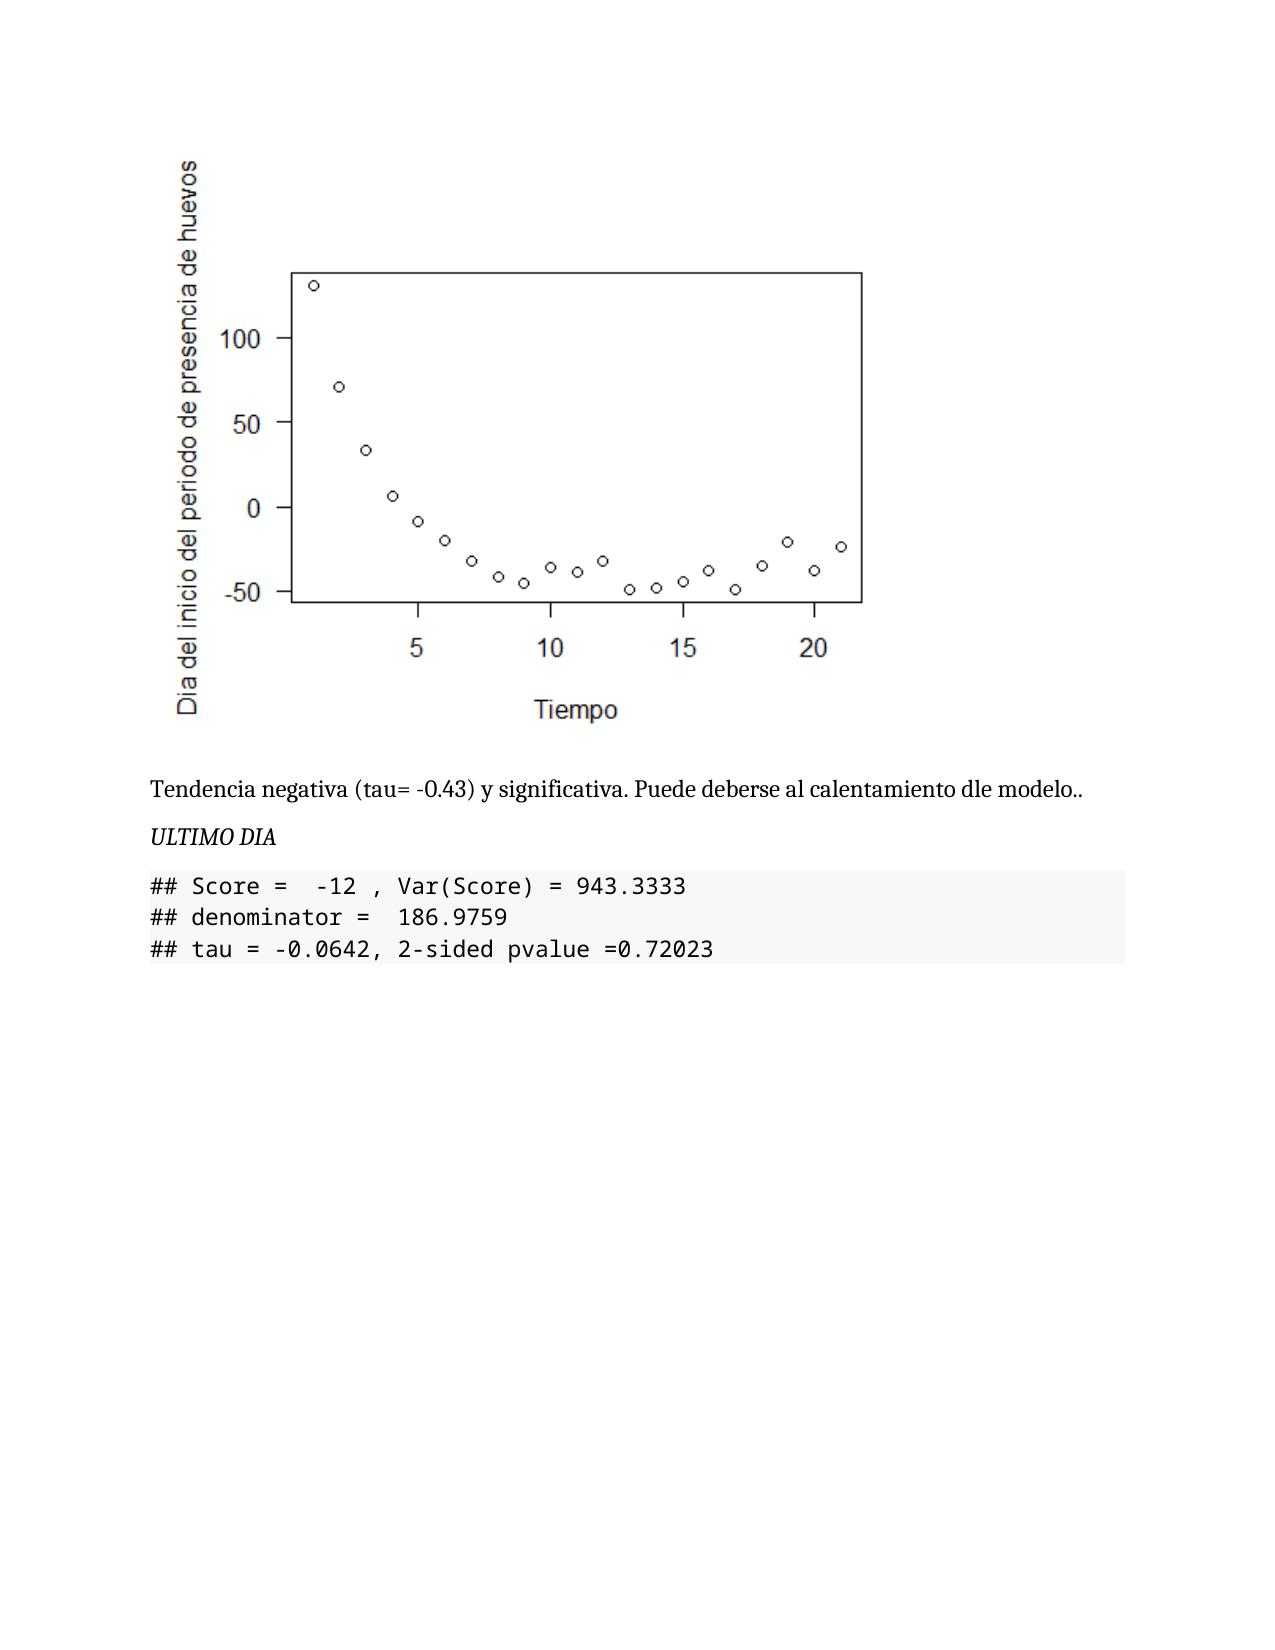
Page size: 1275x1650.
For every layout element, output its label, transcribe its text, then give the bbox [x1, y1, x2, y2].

text Tendencia negativa (tau= -0.43) y significativa. Puede deberse al calentamiento dle modelo.. [150, 775, 1125, 804]
picture [168, 150, 925, 757]
text ULTIMO DIA [150, 822, 1125, 851]
text ## Score = -12 , Var(Score) = 943.3333 ## denominator = 186.9759 ## tau = -0.0642, 2-sided pvalue =0.72023 [150, 870, 1125, 964]
